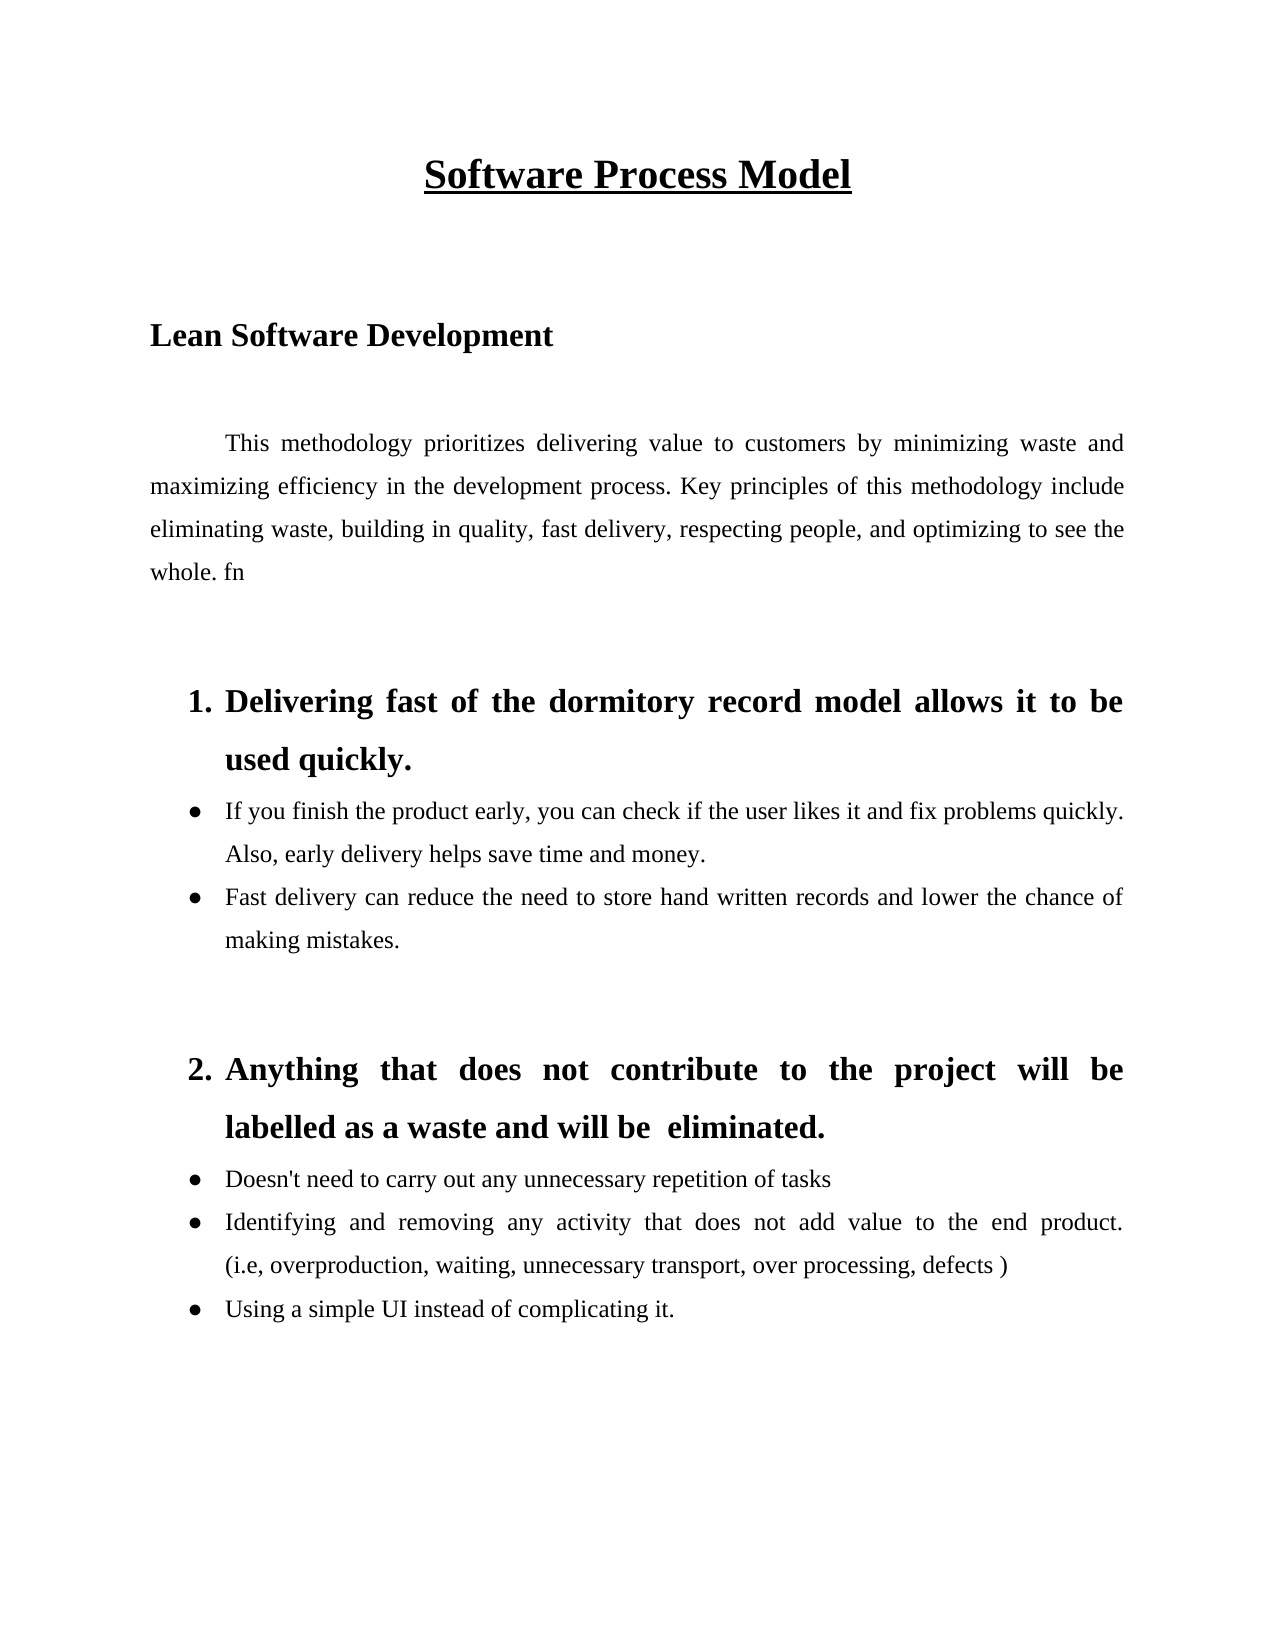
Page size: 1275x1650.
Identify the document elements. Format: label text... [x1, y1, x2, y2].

subtitle Delivering fast of the dormitory record model allows it to be used quickly. [187, 681, 1125, 777]
list Doesn't need to carry out any unnecessary repetition of tasks [187, 1164, 1125, 1193]
list Identifying and removing any activity that does not add value to the end product. (i.e, overproduction, waiting, unnecessary transport, over processing, defects ) [187, 1207, 1125, 1279]
subtitle Lean Software Development [150, 315, 1125, 353]
list If you finish the product early, you can check if the user likes it and fix problems quickly. Also, early delivery helps save time and money. [187, 796, 1125, 868]
subtitle Anything that does not contribute to the project will be labelled as a waste and will be eliminated. [187, 1049, 1125, 1145]
text This methodology prioritizes delivering value to customers by minimizing waste and maximizing efficiency in the development process. Key principles of this methodology include eliminating waste, building in quality, fast delivery, respecting people, and optimizing to see the whole. fn [150, 428, 1125, 586]
subtitle Software Process Model [150, 150, 1125, 198]
list Fast delivery can reduce the need to store hand written records and lower the chance of making mistakes. [187, 882, 1125, 954]
list Using a simple UI instead of complicating it. [187, 1294, 1125, 1322]
